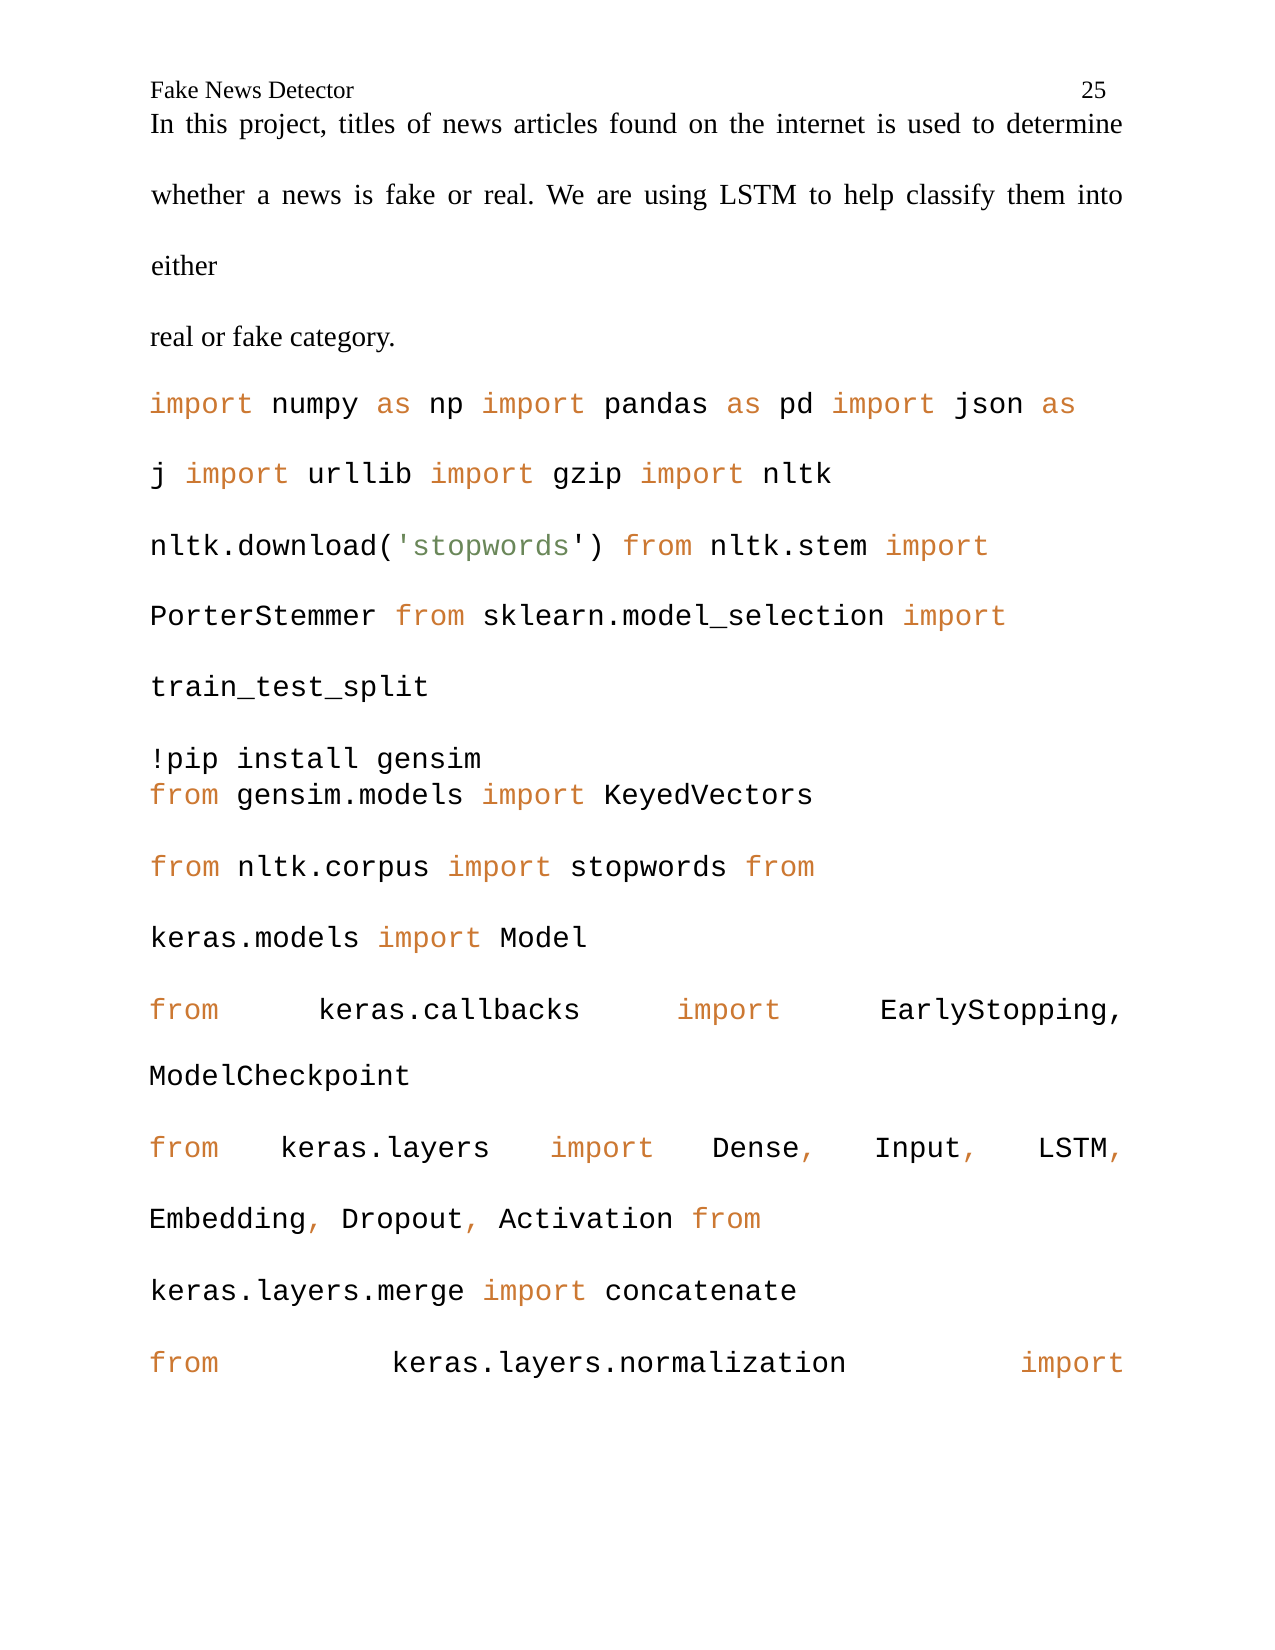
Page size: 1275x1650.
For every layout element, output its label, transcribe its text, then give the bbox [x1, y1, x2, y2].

text Embedding, Dropout, Activation from keras.layers.merge import concatenate [148, 1205, 898, 1309]
text In this project, titles of news articles found on the internet is used to determine whether a news is fake or real. We are using LSTM to help classify them into either [150, 106, 1125, 281]
text from keras.callbacks import EarlyStopping, [148, 995, 1125, 1028]
text from keras.layers.normalization import [148, 1348, 1125, 1381]
text real or fake category. [150, 319, 1125, 353]
text from gensim.models import KeyedVectors from nltk.corpus import stopwords from keras.models import Model [148, 780, 827, 956]
text from keras.layers import Dense, Input, LSTM, [148, 1133, 1125, 1166]
text import numpy as np import pandas as pd import json as j import urllib import gzip import nltk nltk.download('stopwords') from nltk.stem import PorterStemmer from sklearn.model_selection import train_test_split [148, 389, 1076, 706]
text ModelCheckpoint [148, 1061, 1125, 1094]
text !pip install gensim [148, 744, 1125, 777]
